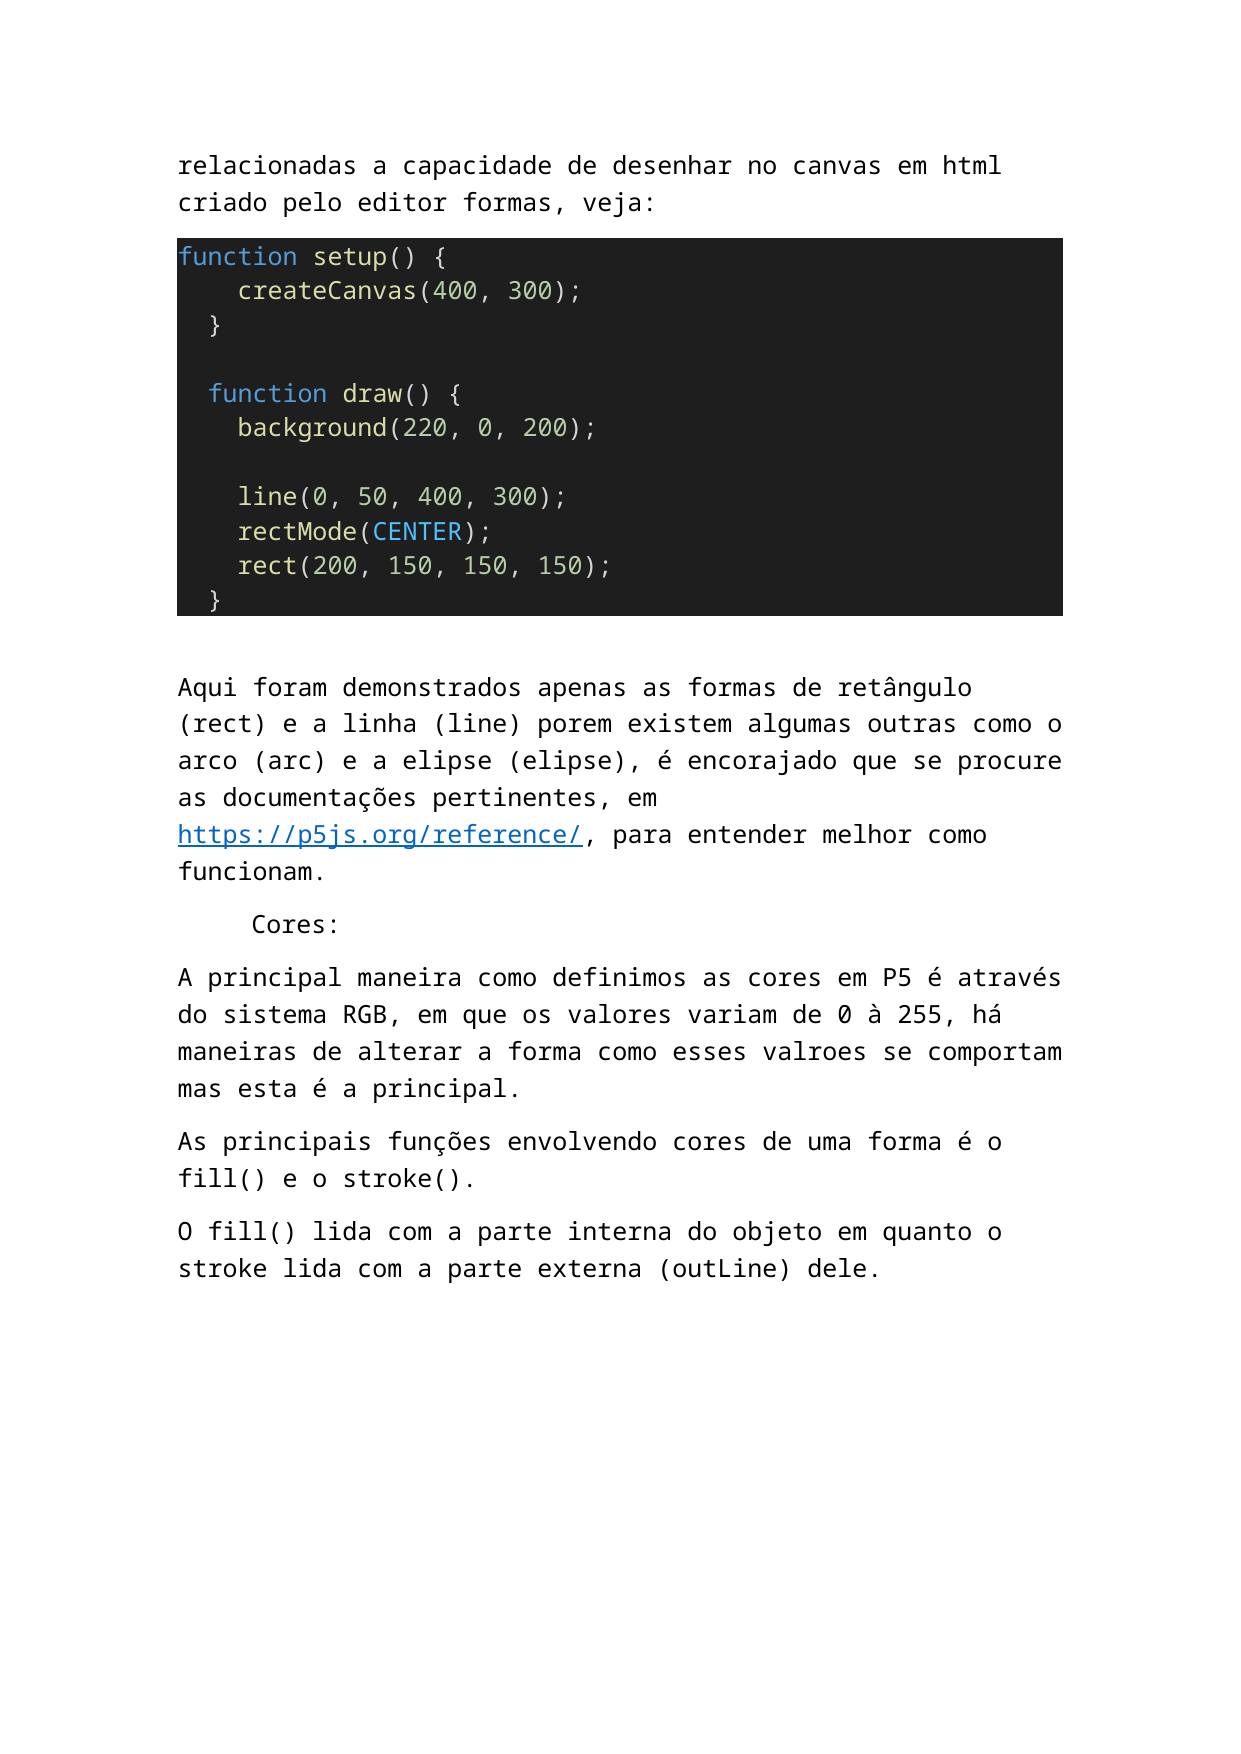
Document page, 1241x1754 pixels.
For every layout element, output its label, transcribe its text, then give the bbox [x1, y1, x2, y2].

text line(0, 50, 400, 300); [177, 478, 1063, 513]
text function draw() { [177, 375, 1063, 410]
text function setup() { [177, 238, 1063, 272]
text Aqui foram demonstrados apenas as formas de retângulo (rect) e a linha (line) porem existem algumas outras como o arco (arc) e a elipse (elipse), é encorajado que se procure as documentações pertinentes, em https://p5js.org/reference/, para entender melhor como funcionam. [177, 669, 1063, 887]
text O fill() lida com a parte interna do objeto em quanto o stroke lida com a parte externa (outLine) dele. [177, 1214, 1063, 1285]
text } [177, 582, 1063, 616]
text rect(200, 150, 150, 150); [177, 547, 1063, 582]
text As principais funções envolvendo cores de uma forma é o fill() e o stroke(). [177, 1124, 1063, 1195]
text createCanvas(400, 300); [177, 272, 1063, 307]
text Cores: [177, 907, 1063, 941]
text } [177, 307, 1063, 341]
text rectMode(CENTER); [177, 513, 1063, 547]
text A principal maneira como definimos as cores em P5 é através do sistema RGB, em que os valores variam de 0 à 255, há maneiras de alterar a forma como esses valroes se comportam mas esta é a principal. [177, 960, 1063, 1104]
text background(220, 0, 200); [177, 410, 1063, 444]
